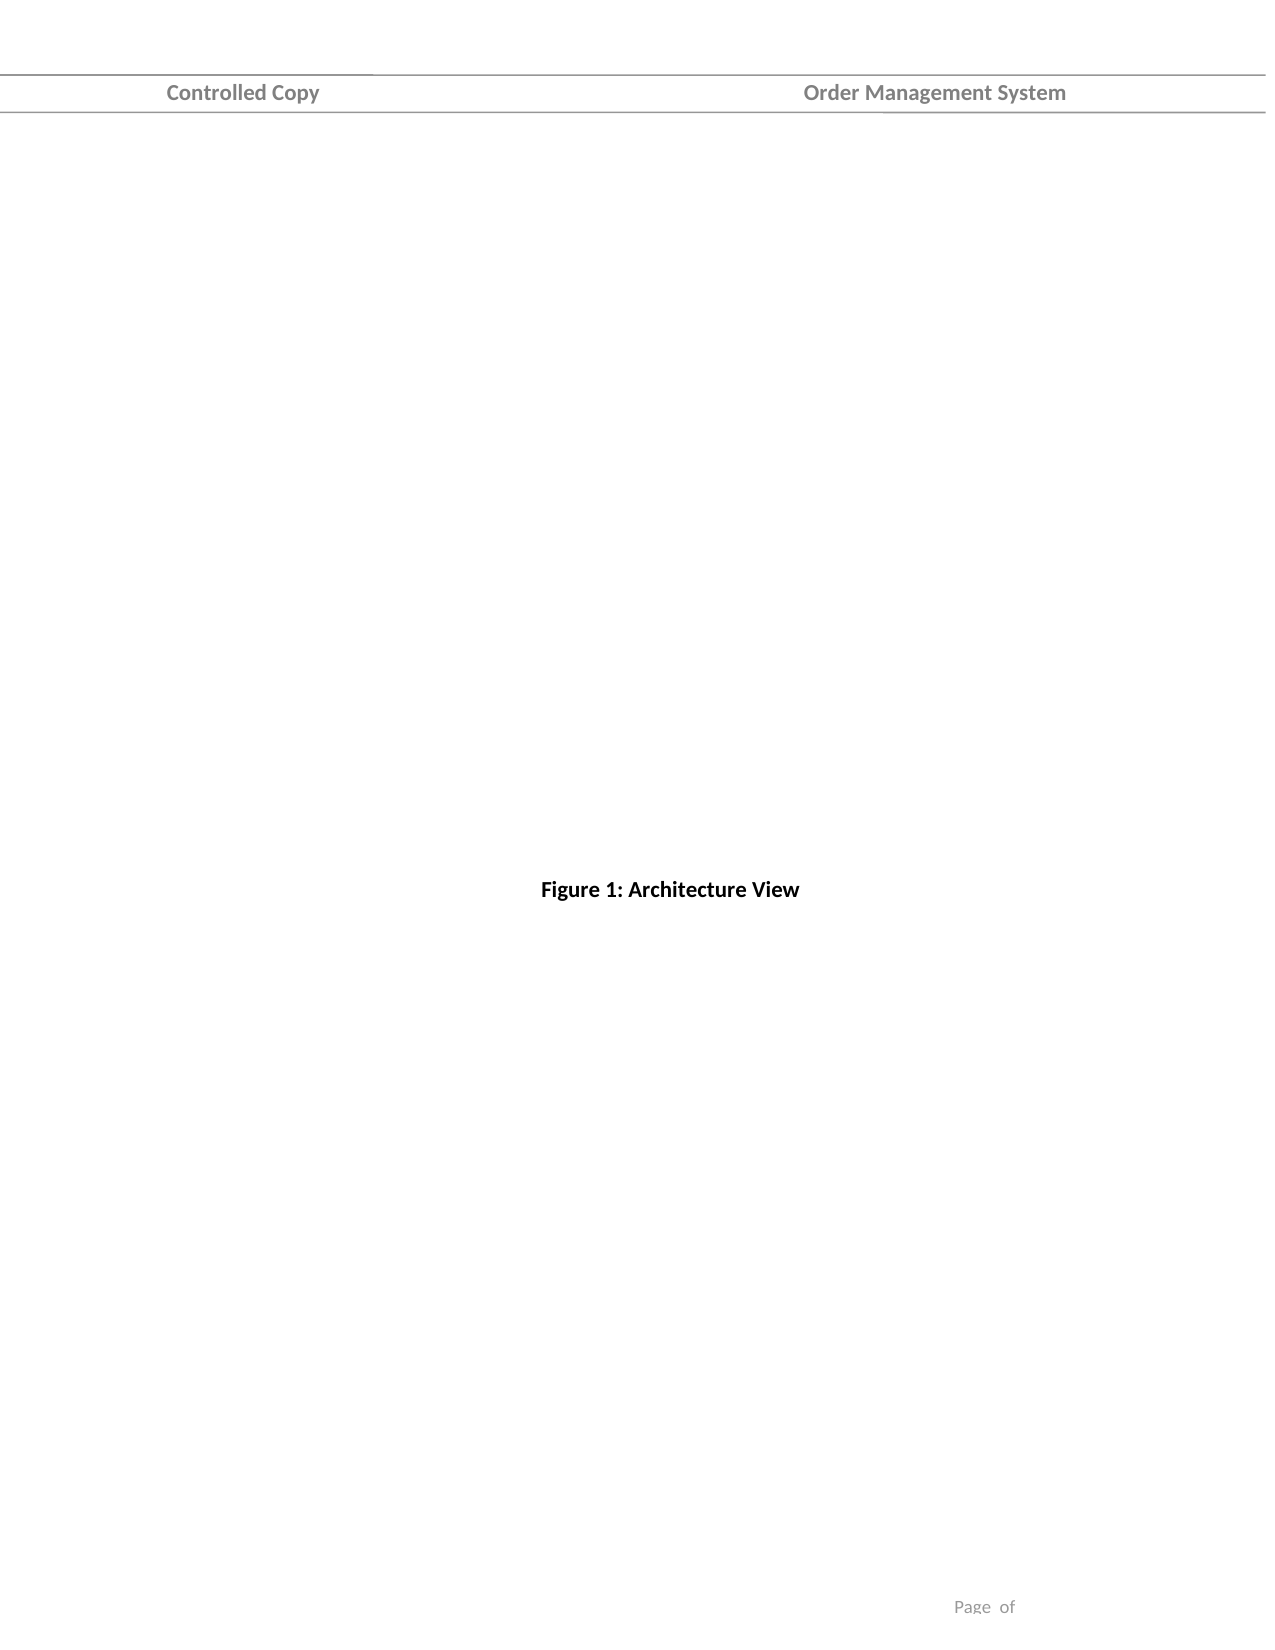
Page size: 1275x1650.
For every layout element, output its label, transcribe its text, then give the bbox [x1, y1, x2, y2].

text Figure 1: Architecture View [141, 875, 1125, 903]
